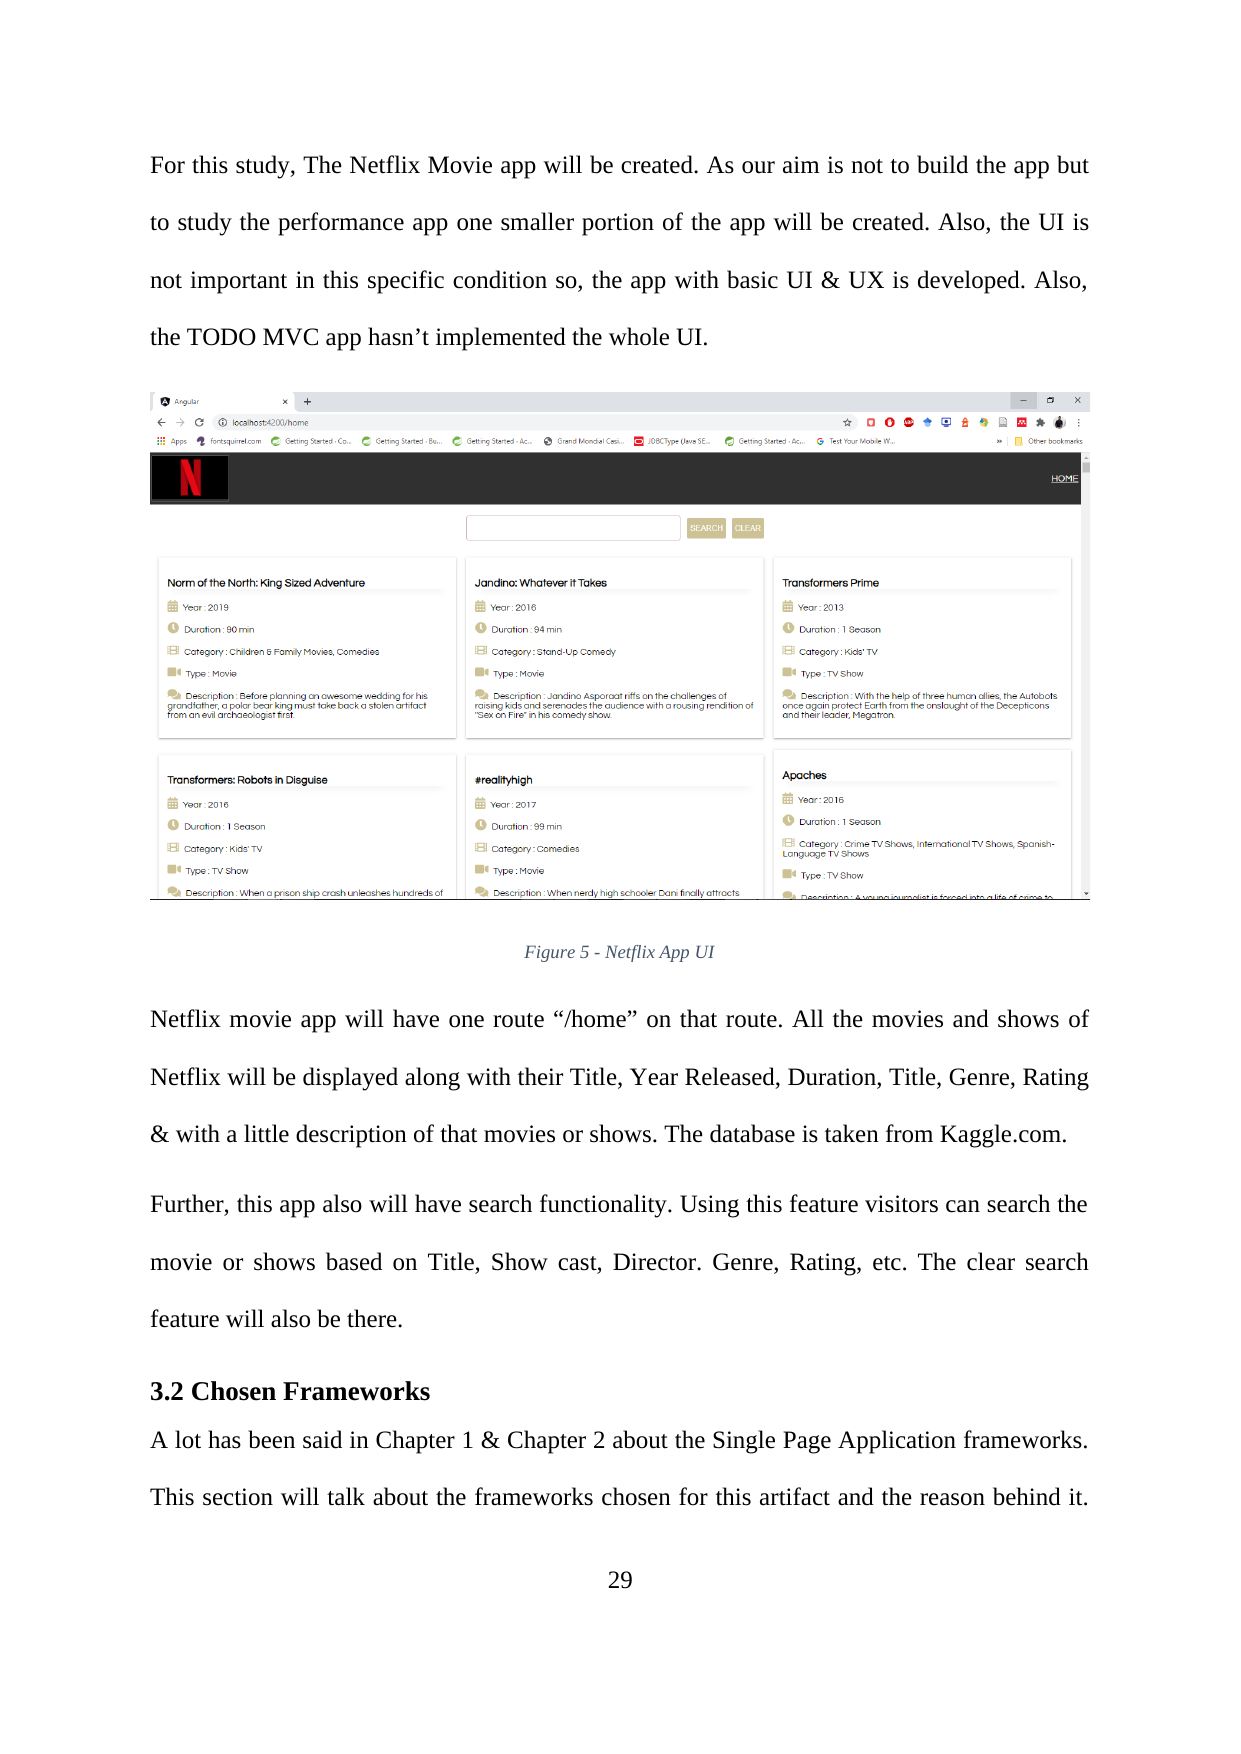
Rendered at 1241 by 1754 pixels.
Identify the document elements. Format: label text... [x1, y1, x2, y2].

subtitle 3.2 Chosen Frameworks [150, 1374, 1090, 1406]
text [150, 1425, 1090, 1511]
picture [150, 392, 1091, 900]
text Further, this app also will have search functionality. Using this feature visitors can search the movie or shows based on Title, Show cast, Director. Genre, Rating, etc. The clear search feature will also be there. [150, 1189, 1090, 1333]
text Netflix movie app will have one route “/home” on that route. All the movies and shows of Netflix will be displayed along with their Title, Year Released, Duration, Title, Genre, Rating & with a little description of that movies or shows. The database is taken from Kaggle.com. [150, 1004, 1090, 1148]
text For this study, The Netflix Movie app will be created. As our aim is not to build the app but to study the performance app one smaller portion of the app will be created. Also, the UI is not important in this specific condition so, the app with basic UI & UX is developed. Also, the TODO MVC app hasn’t implemented the whole UI. [150, 150, 1090, 351]
